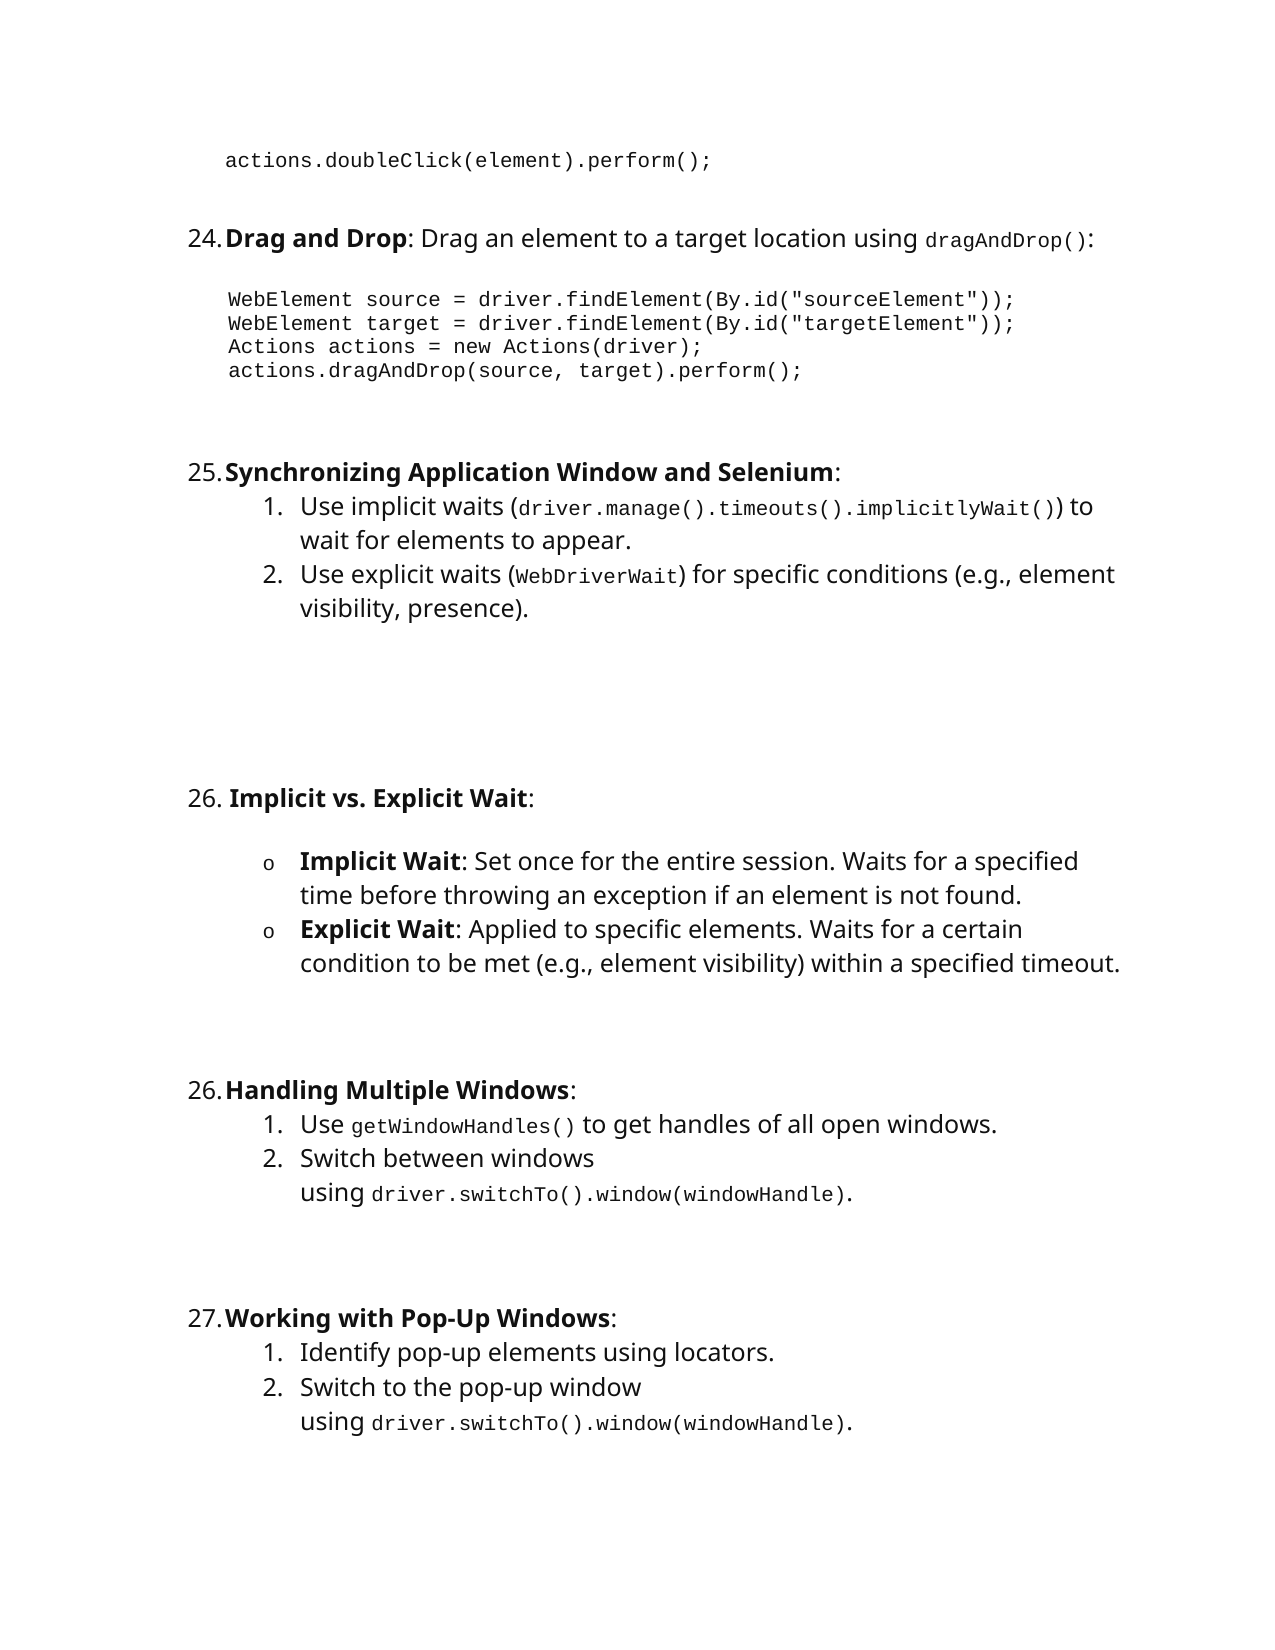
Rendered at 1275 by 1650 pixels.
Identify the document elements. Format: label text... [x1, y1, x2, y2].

text WebElement target = driver.findElement(By.id("targetElement")); [228, 313, 1122, 336]
text actions.doubleClick(element).perform(); [225, 150, 1125, 174]
text actions.dragAndDrop(source, target).perform(); [228, 360, 1122, 384]
list Use getWindowHandles() to get handles of all open windows. [262, 1106, 1125, 1141]
list Working with Pop-Up Windows: [187, 1301, 1125, 1335]
list Implicit Wait: Set once for the entire session. Waits for a specified time before throwing an exception if an element is not found. [262, 844, 1125, 912]
text Actions actions = new Actions(driver); [228, 336, 1122, 360]
list Use implicit waits (driver.manage().timeouts().implicitlyWait()) to wait for elements to appear. [262, 489, 1125, 557]
list Drag and Drop: Drag an element to a target location using dragAndDrop(): [187, 221, 1125, 255]
text 26. Implicit vs. Explicit Wait: [187, 781, 1125, 814]
text WebElement source = driver.findElement(By.id("sourceElement")); [228, 289, 1122, 313]
list Use explicit waits (WebDriverWait) for specific conditions (e.g., element visibility, presence). [262, 557, 1125, 625]
list Switch to the pop-up window using driver.switchTo().window(windowHandle). [262, 1369, 1125, 1437]
list Handling Multiple Windows: [187, 1072, 1125, 1106]
list Switch between windows using driver.switchTo().window(windowHandle). [262, 1141, 1125, 1209]
list Synchronizing Application Window and Selenium: [187, 454, 1125, 489]
list Identify pop-up elements using locators. [262, 1335, 1125, 1369]
list Explicit Wait: Applied to specific elements. Waits for a certain condition to be met (e.g., element visibility) within a specified timeout. [262, 912, 1125, 980]
